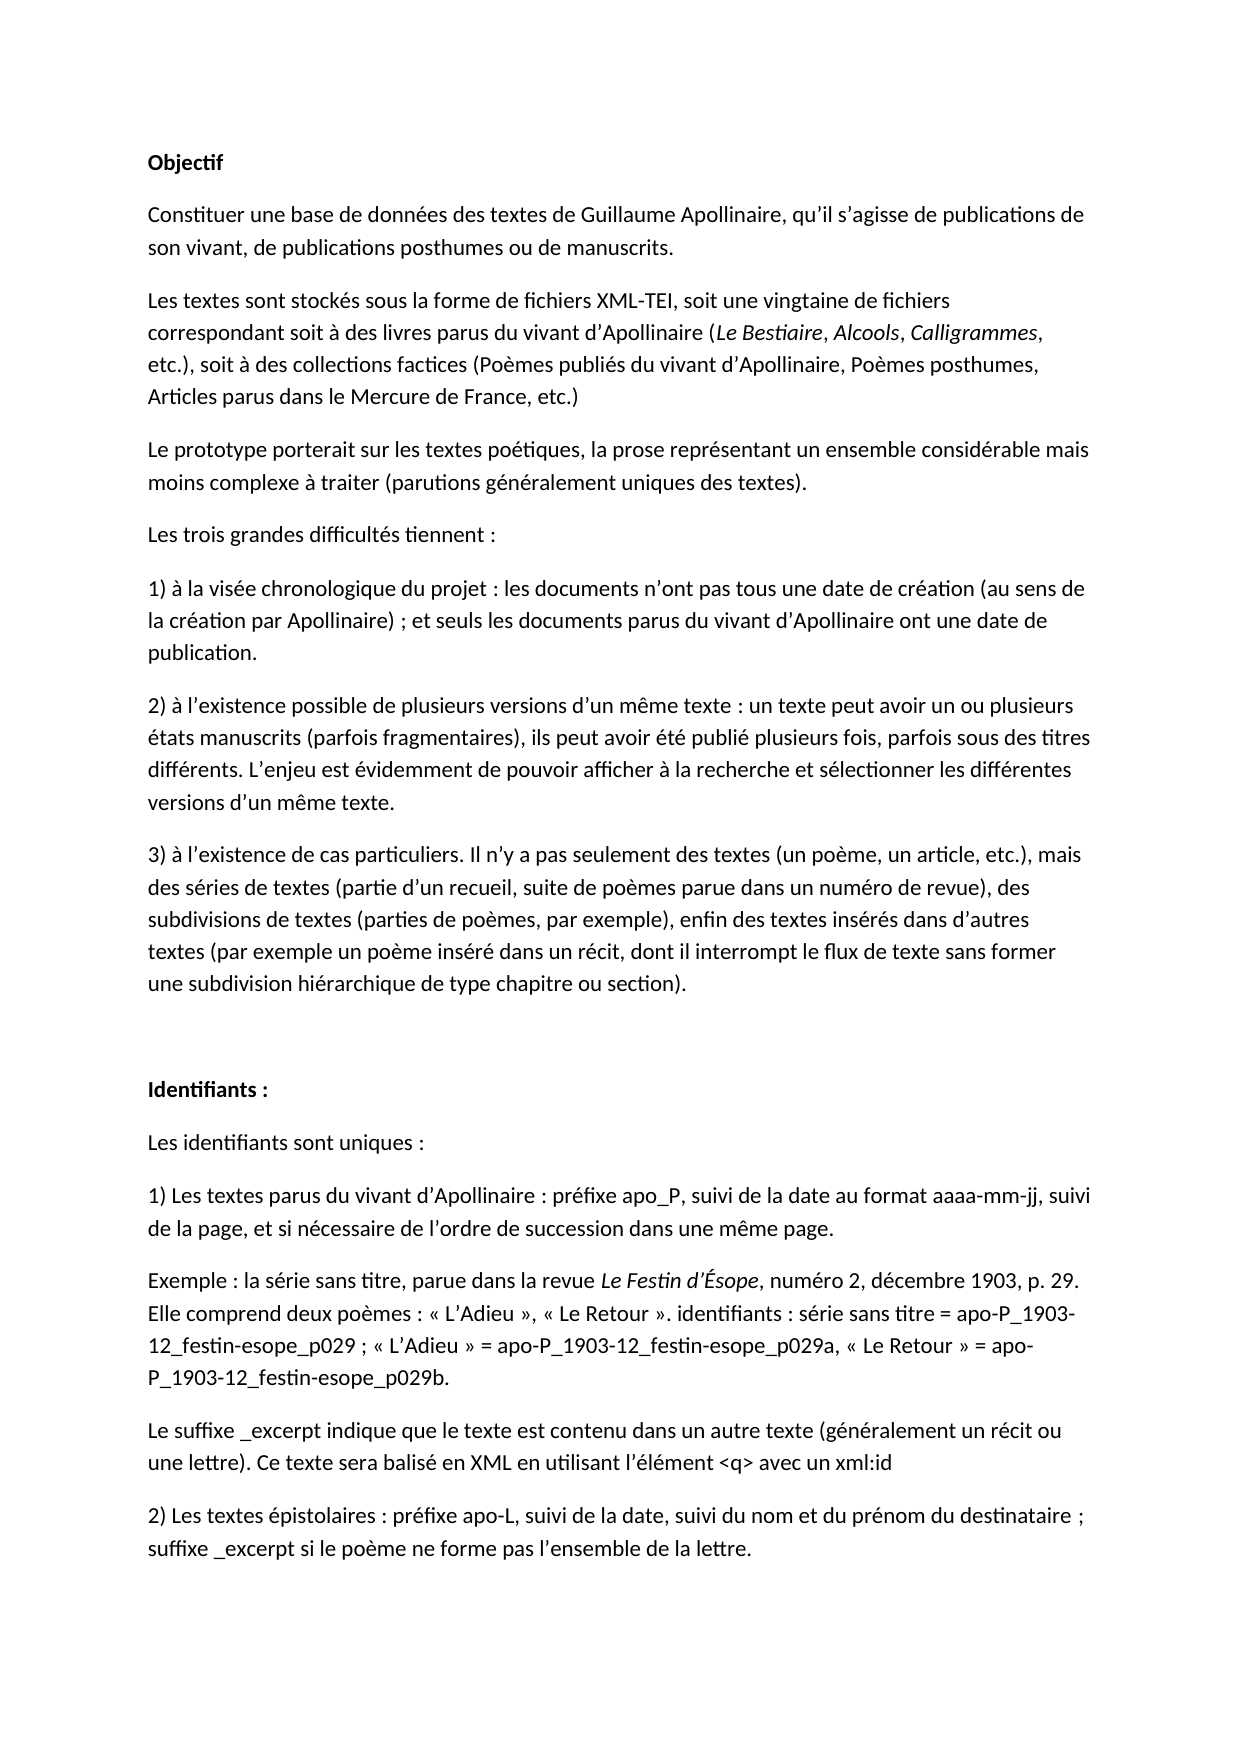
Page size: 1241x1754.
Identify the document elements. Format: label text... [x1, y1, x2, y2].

text Les textes sont stockés sous la forme de fichiers XML-TEI, soit une vingtaine de fichiers correspondant soit à des livres parus du vivant d’Apollinaire (Le Bestiaire, Alcools, Calligrammes, etc.), soit à des collections factices (Poèmes publiés du vivant d’Apollinaire, Poèmes posthumes, Articles parus dans le Mercure de France, etc.) [148, 286, 1093, 410]
text Constituer une base de données des textes de Guillaume Apollinaire, qu’il s’agisse de publications de son vivant, de publications posthumes ou de manuscrits. [148, 201, 1093, 261]
text Exemple : la série sans titre, parue dans la revue Le Festin d’Ésope, numéro 2, décembre 1903, p. 29. Elle comprend deux poèmes : « L’Adieu », « Le Retour ». identifiants : série sans titre = apo-P_1903-12_festin-esope_p029 ; « L’Adieu » = apo-P_1903-12_festin-esope_p029a, « Le Retour » = apo-P_1903-12_festin-esope_p029b. [148, 1267, 1093, 1391]
text 1) Les textes parus du vivant d’Apollinaire : préfixe apo_P, suivi de la date au format aaaa-mm-jj, suivi de la page, et si nécessaire de l’ordre de succession dans une même page. [148, 1181, 1093, 1242]
text 2) à l’existence possible de plusieurs versions d’un même texte : un texte peut avoir un ou plusieurs états manuscrits (parfois fragmentaires), ils peut avoir été publié plusieurs fois, parfois sous des titres différents. L’enjeu est évidemment de pouvoir afficher à la recherche et sélectionner les différentes versions d’un même texte. [148, 691, 1093, 816]
text Le suffixe _excerpt indique que le texte est contenu dans un autre texte (généralement un récit ou une lettre). Ce texte sera balisé en XML en utilisant l’élément <q> avec un xml:id [148, 1416, 1093, 1476]
text Identifiants : [148, 1075, 1093, 1103]
text Les identifiants sont uniques : [148, 1128, 1093, 1156]
text 2) Les textes épistolaires : préfixe apo-L, suivi de la date, suivi du nom et du prénom du destinataire ; suffixe _excerpt si le poème ne forme pas l’ensemble de la lettre. [148, 1501, 1093, 1562]
text 3) à l’existence de cas particuliers. Il n’y a pas seulement des textes (un poème, un article, etc.), mais des séries de textes (partie d’un recueil, suite de poèmes parue dans un numéro de revue), des subdivisions de textes (parties de poèmes, par exemple), enfin des textes insérés dans d’autres textes (par exemple un poème inséré dans un récit, dont il interrompt le flux de texte sans former une subdivision hiérarchique de type chapitre ou section). [148, 841, 1093, 997]
text Le prototype porterait sur les textes poétiques, la prose représentant un ensemble considérable mais moins complexe à traiter (parutions généralement uniques des textes). [148, 435, 1093, 496]
text 1) à la visée chronologique du projet : les documents n’ont pas tous une date de création (au sens de la création par Apollinaire) ; et seuls les documents parus du vivant d’Apollinaire ont une date de publication. [148, 574, 1093, 666]
text Les trois grandes difficultés tiennent : [148, 521, 1093, 549]
text Objectif [148, 148, 1093, 176]
